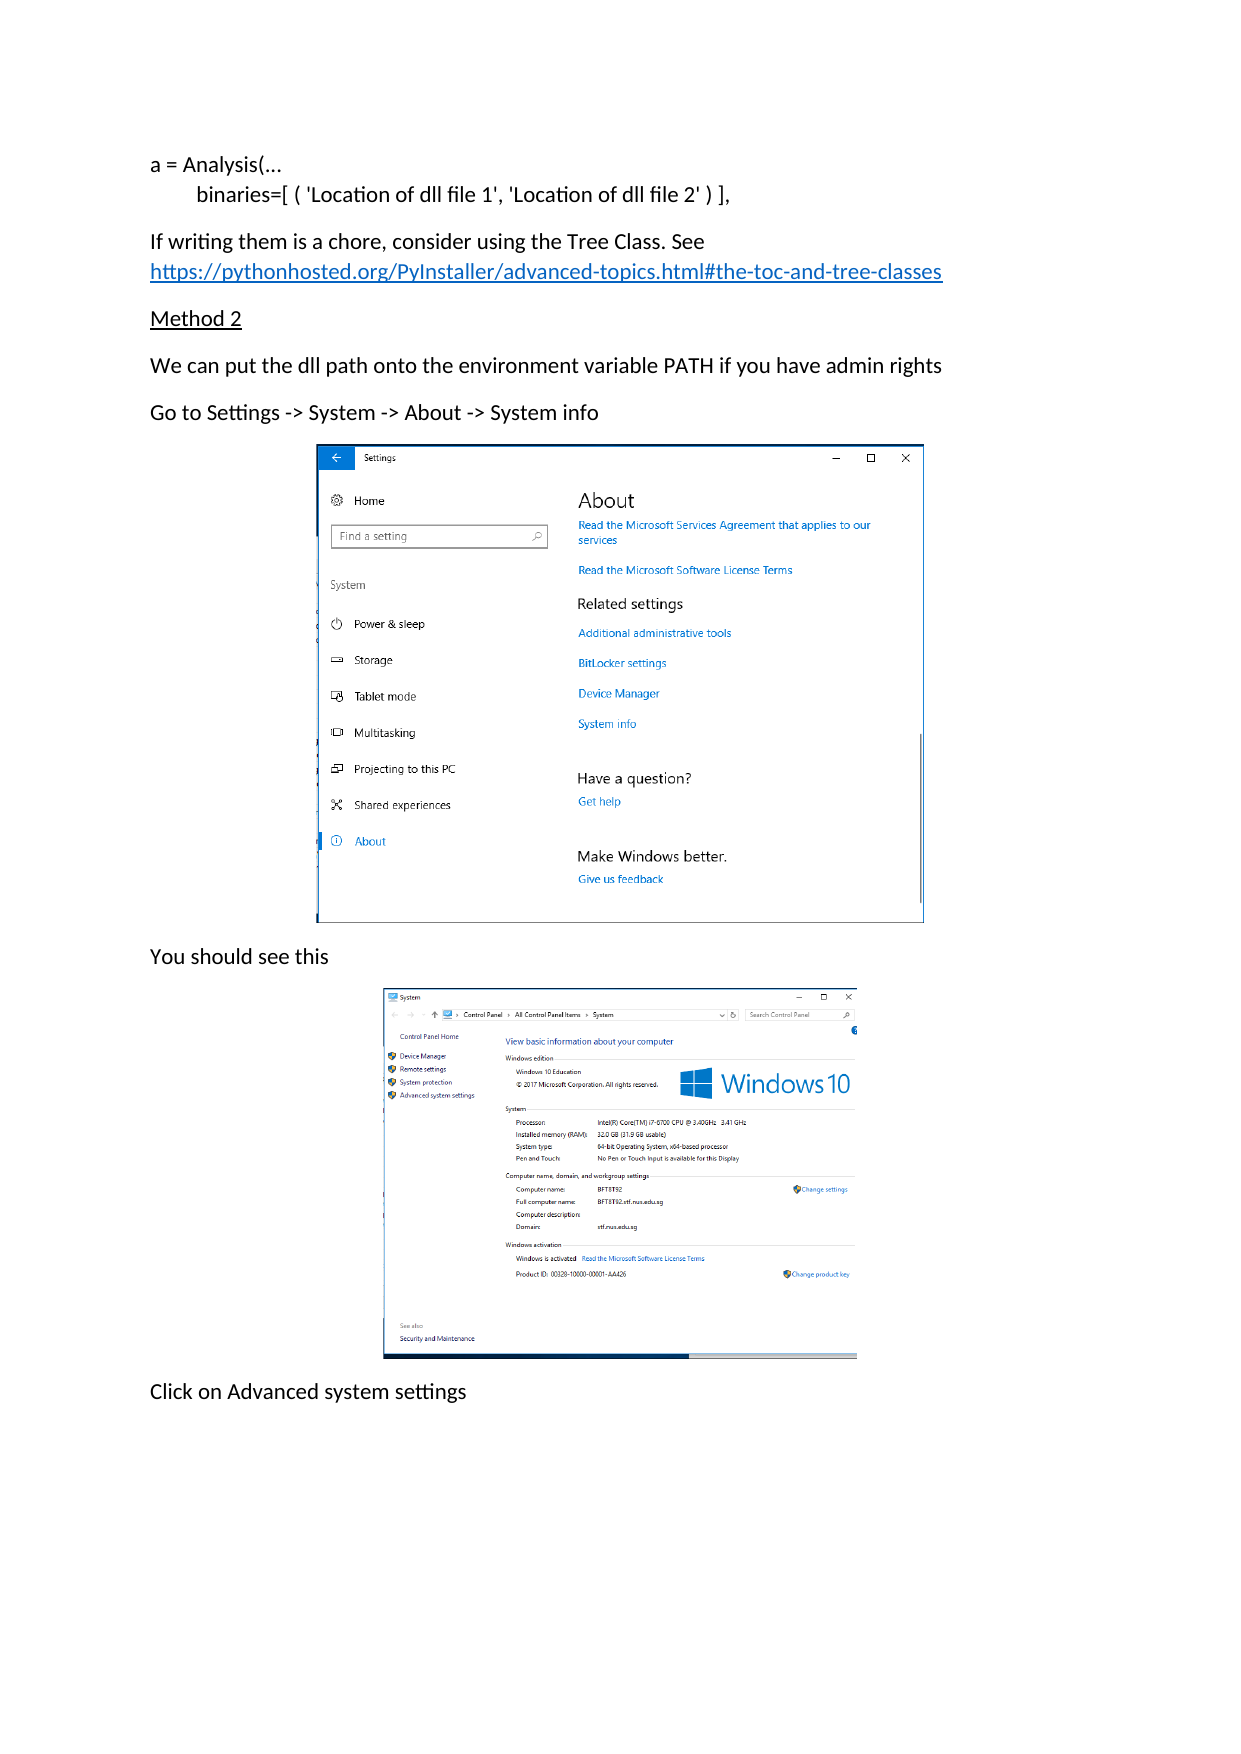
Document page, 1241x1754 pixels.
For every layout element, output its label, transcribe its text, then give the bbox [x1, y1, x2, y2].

text a = Analysis(... binaries=[ ( 'Location of dll file 1', 'Location of dll file 2' ) ], [150, 150, 1090, 208]
picture [316, 444, 924, 923]
text Click on Advanced system settings [150, 1377, 1090, 1405]
text You should see this [150, 942, 1090, 970]
text Go to Settings -> System -> About -> System info [150, 398, 1090, 426]
picture [383, 988, 857, 1359]
text If writing them is a chore, consider using the Tree Class. See https://pythonhosted.org/PyInstaller/advanced-topics.html#the-toc-and-tree-classes [150, 227, 1090, 285]
text Method 2 [150, 304, 1090, 332]
text We can put the dll path onto the environment variable PATH if you have admin rights [150, 351, 1090, 379]
